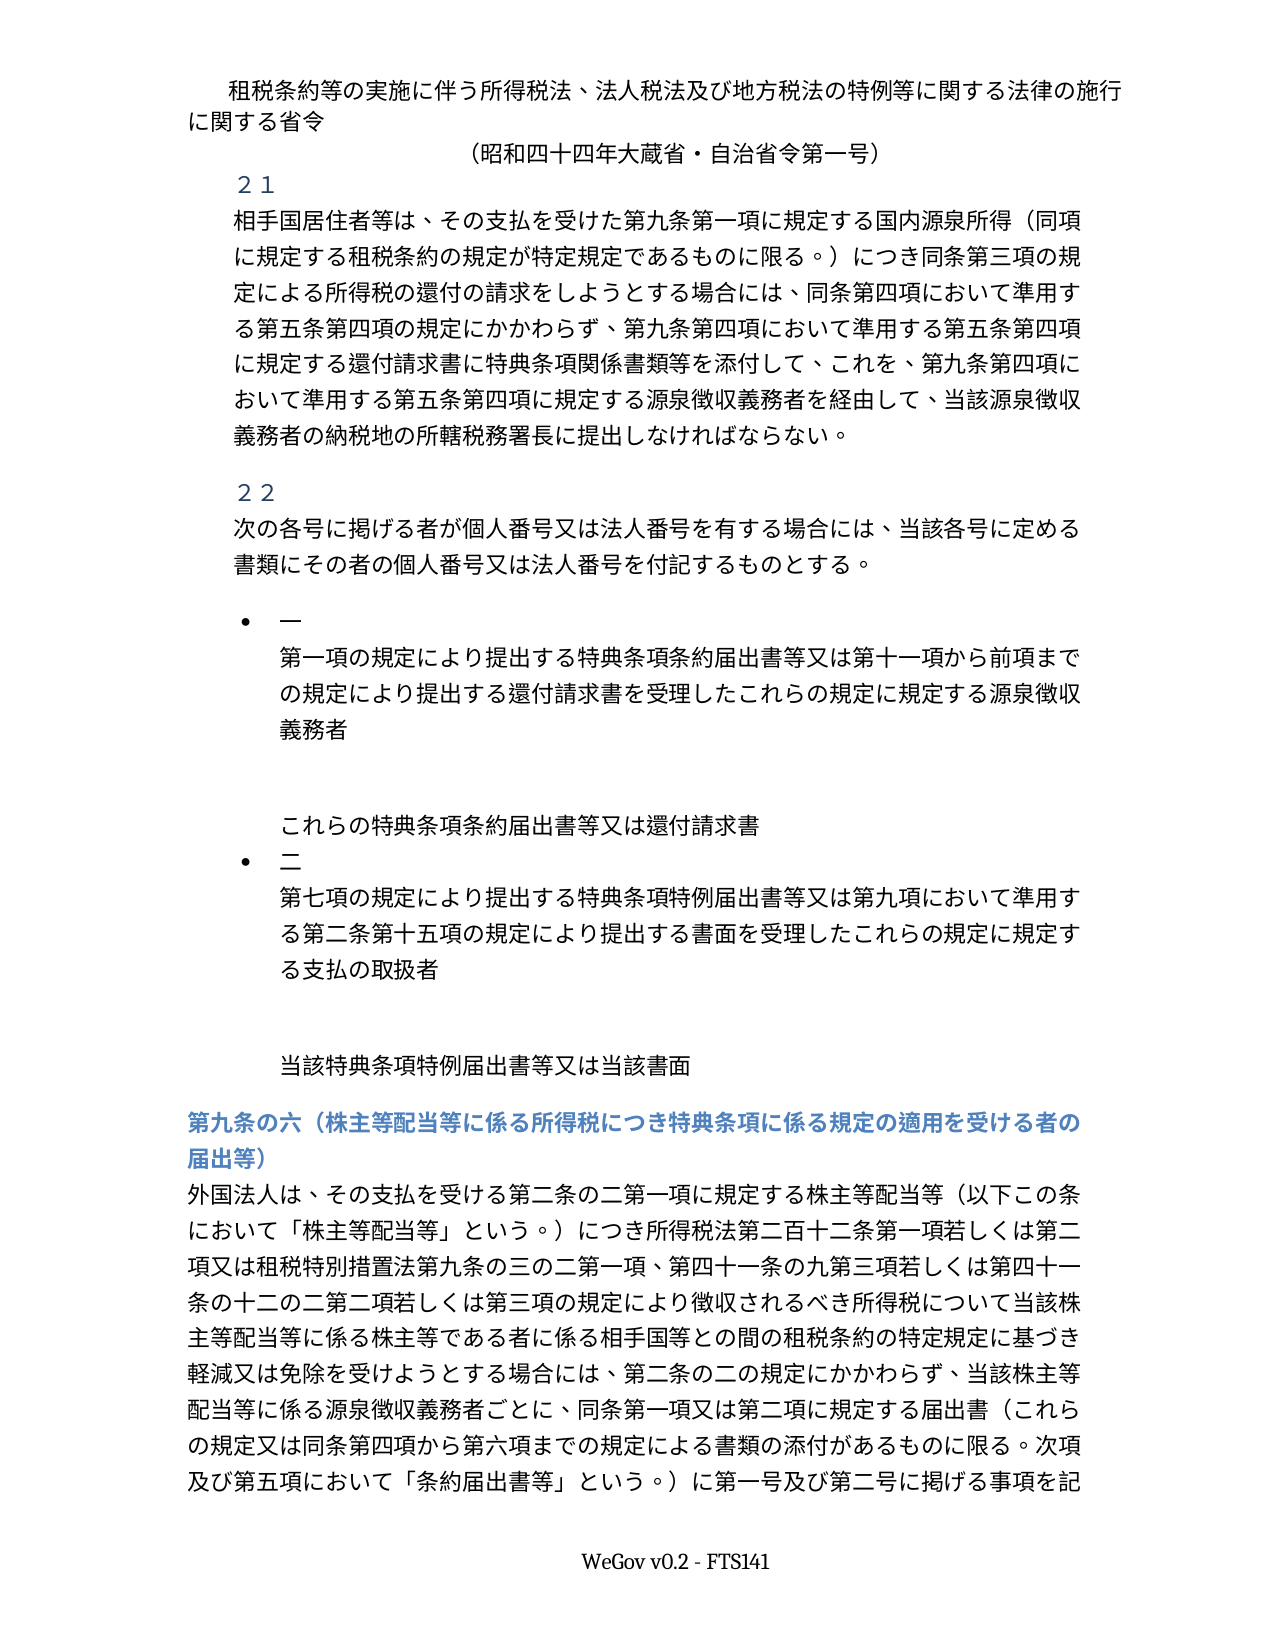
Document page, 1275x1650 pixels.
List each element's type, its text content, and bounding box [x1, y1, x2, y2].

subtitle 第九条の六（株主等配当等に係る所得税につき特典条項に係る規定の適用を受ける者の届出等） [187, 1107, 1087, 1174]
subtitle ２２ [233, 477, 1087, 508]
list 二 第七項の規定により提出する特典条項特例届出書等又は第九項において準用する第二条第十五項の規定により提出する書面を受理したこれらの規定に規定する支払の取扱者 当該特典条項特例届出書等又は当該書面 [242, 846, 1087, 1081]
subtitle ２１ [233, 169, 1087, 200]
text 相手国居住者等は、その支払を受けた第九条第一項に規定する国内源泉所得（同項に規定する租税条約の規定が特定規定であるものに限る。）につき同条第三項の規定による所得税の還付の請求をしようとする場合には、同条第四項において準用する第五条第四項の規定にかかわらず、第九条第四項において準用する第五条第四項に規定する還付請求書に特典条項関係書類等を添付して、これを、第九条第四項において準用する第五条第四項に規定する源泉徴収義務者を経由して、当該源泉徴収義務者の納税地の所轄税務署長に提出しなければならない。 [233, 205, 1087, 452]
list 一 第一項の規定により提出する特典条項条約届出書等又は第十一項から前項までの規定により提出する還付請求書を受理したこれらの規定に規定する源泉徴収義務者 これらの特典条項条約届出書等又は還付請求書 [242, 606, 1087, 841]
text 次の各号に掲げる者が個人番号又は法人番号を有する場合には、当該各号に定める書類にその者の個人番号又は法人番号を付記するものとする。 [233, 513, 1087, 580]
